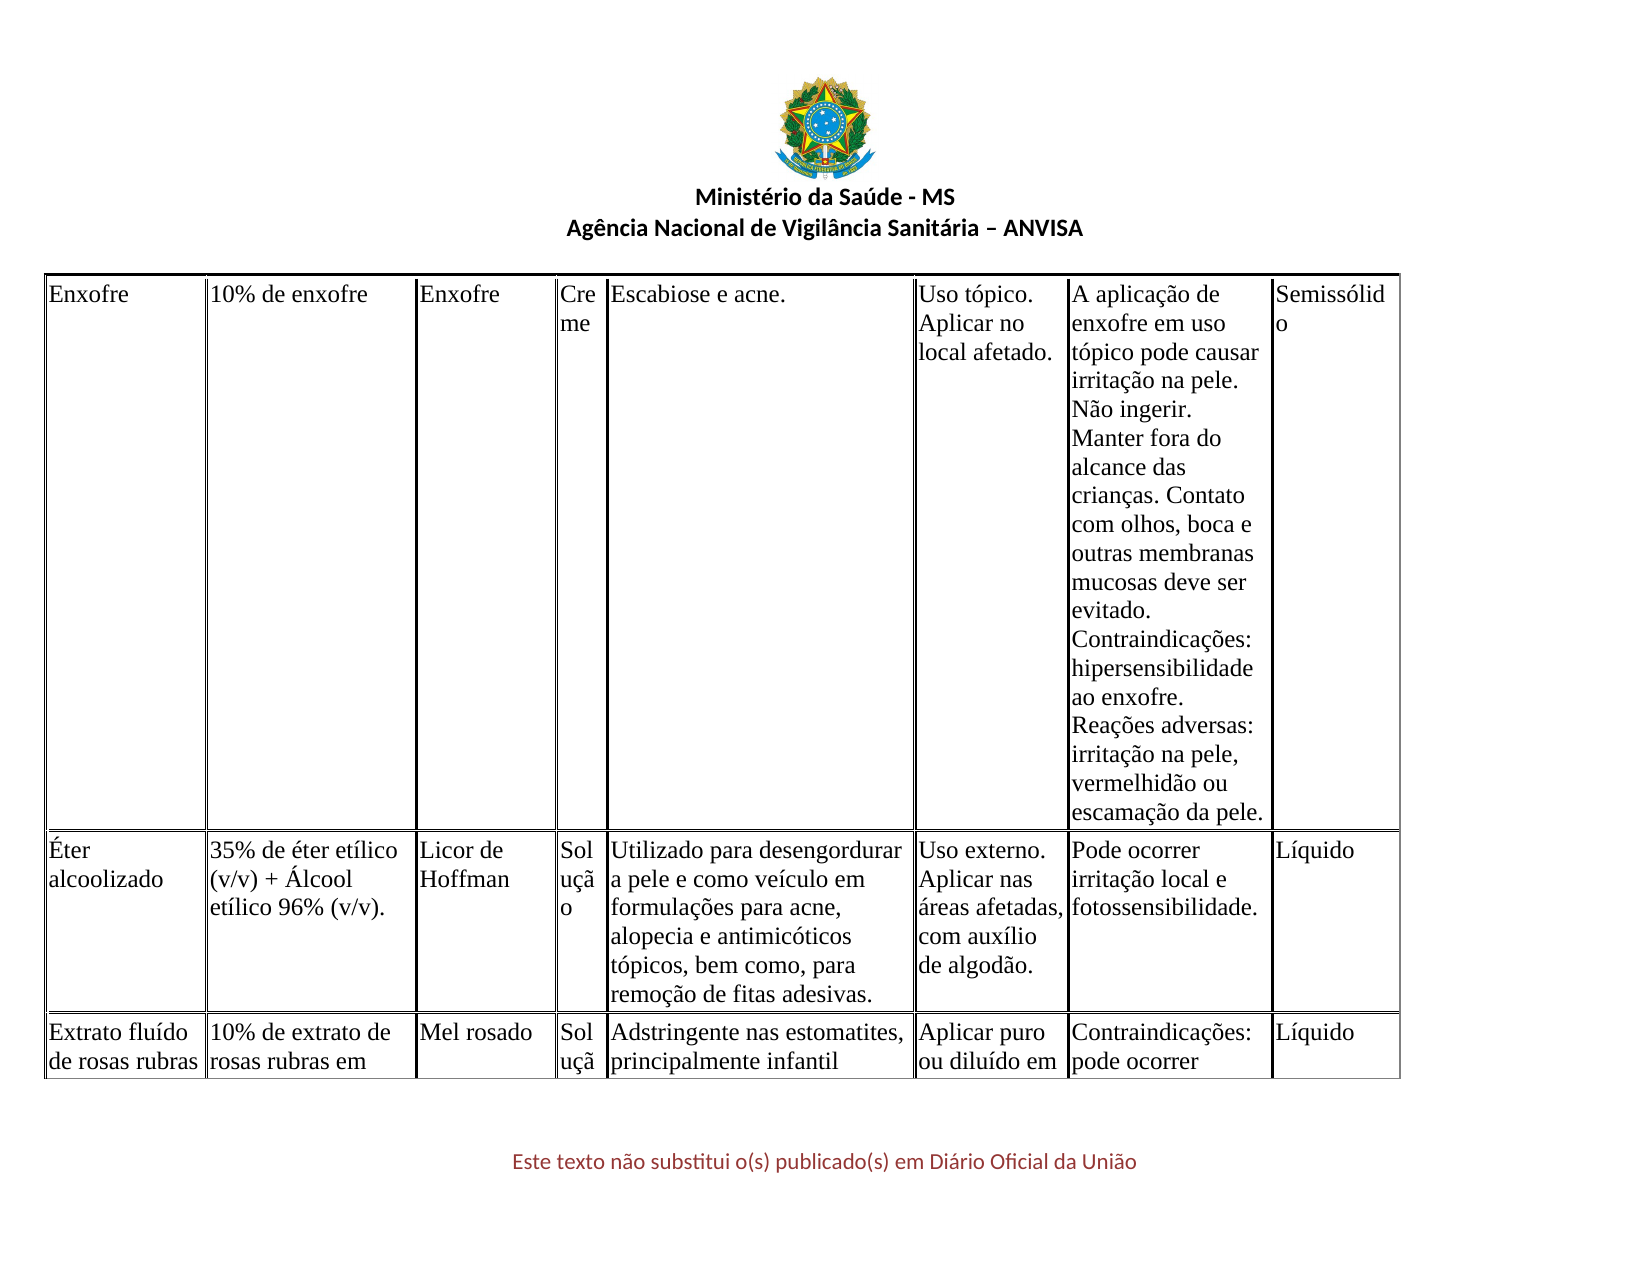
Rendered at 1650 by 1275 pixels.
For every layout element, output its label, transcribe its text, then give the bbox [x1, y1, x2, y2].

table_cell Aplicar puro ou diluído em água, na boca ou garganta, com haste flexível de algodão, chupeta ou gargarejo. [917, 1014, 1067, 1078]
table_cell Contraindicações: pode ocorrer hipersensibilidade. Precauções e advertências: não ingerir. [1070, 1014, 1271, 1078]
table_cell 10% de extrato de rosas rubras em mel. [208, 1014, 415, 1078]
table_cell Éter alcoolizado [45, 829, 206, 1011]
table_cell Creme [557, 276, 607, 829]
table_cell 35% de éter etílico (v/v) + Álcool etílico 96% (v/v). [208, 832, 415, 1011]
table_cell Líquido [1274, 832, 1399, 1011]
table_cell Extrato fluído de rosas rubras [45, 1011, 206, 1078]
table_cell Semissólido [1272, 276, 1399, 829]
table_cell Licor de Hoffman [418, 832, 555, 1011]
table_cell Enxofre [416, 276, 557, 829]
picture [771, 74, 879, 182]
table_cell A aplicação de enxofre em uso tópico pode causar irritação na pele. Não ingerir. Manter fora do alcance das crianças. Contato com olhos, boca e outras membranas mucosas deve ser evitado. Contraindicações: hipersensibilidade ao enxofre. Reações adversas: irritação na pele, vermelhidão ou escamação da pele. [1068, 276, 1272, 829]
table_cell Líquido [1274, 1014, 1399, 1078]
table_cell Utilizado para desengordurar a pele e como veículo em formulações para acne, alopecia e antimicóticos tópicos, bem como, para remoção de fitas adesivas. [609, 832, 913, 1011]
table_cell Escabiose e acne. [607, 275, 915, 829]
table_cell 10% de enxofre [206, 276, 416, 829]
table_cell Solução [558, 832, 606, 1011]
table_cell Enxofre [47, 276, 206, 829]
table_cell Pode ocorrer irritação local e fotossensibilidade. [1070, 832, 1271, 1011]
table_cell Uso externo. Aplicar nas áreas afetadas, com auxílio de algodão. [917, 832, 1067, 1011]
table_cell Solução [558, 1014, 606, 1078]
table_cell Mel rosado [418, 1014, 555, 1078]
table_cell Uso tópico. Aplicar no local afetado. [915, 276, 1068, 829]
table_cell Adstringente nas estomatites, principalmente infantil (sapinho). [609, 1014, 913, 1078]
